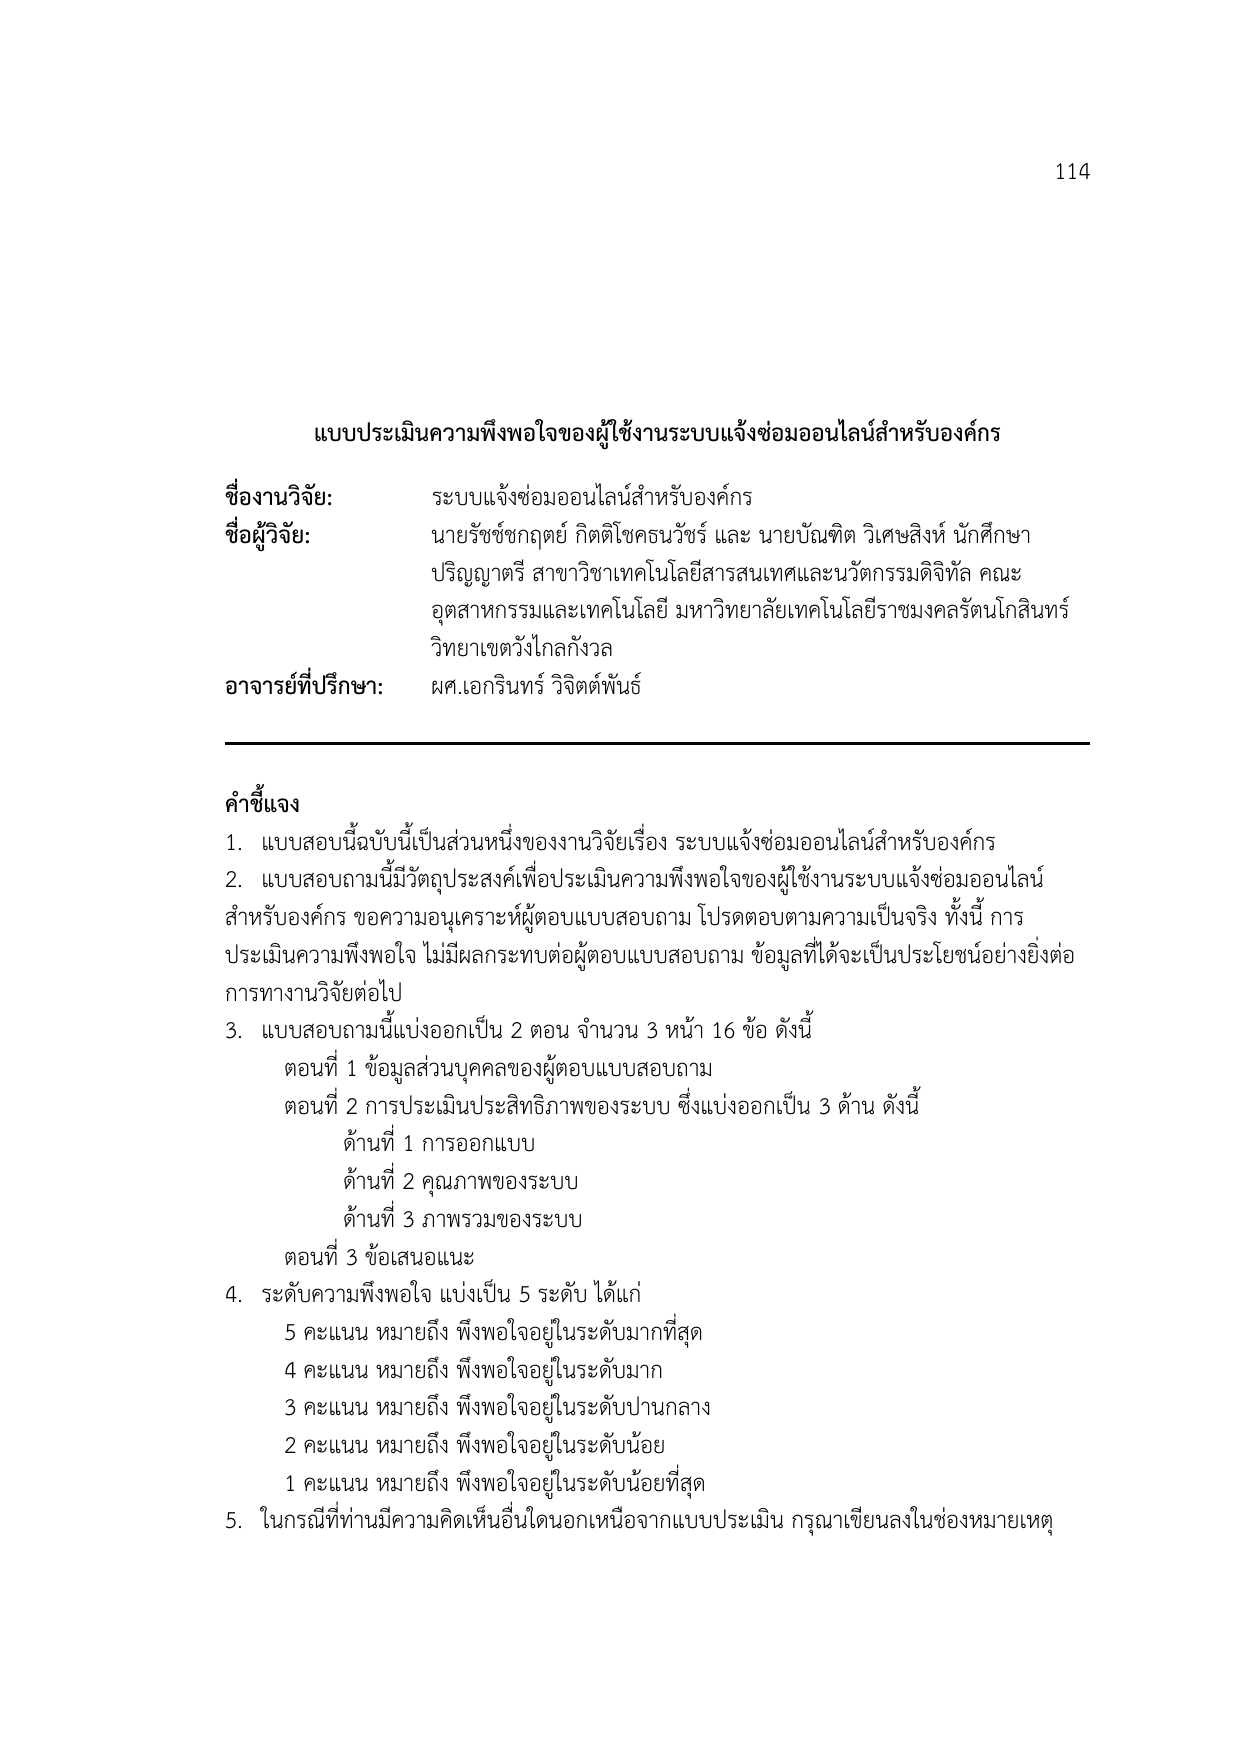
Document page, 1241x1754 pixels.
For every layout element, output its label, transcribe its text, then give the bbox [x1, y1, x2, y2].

text 2 คะแนน หมายถึง พึงพอใจอยู่ในระดับน้อย [225, 1424, 1090, 1462]
text อาจารย์ที่ปรึกษา: ผศ.เอกรินทร์ วิจิตต์พันธ์ [225, 665, 1090, 702]
text 1 คะแนน หมายถึง พึงพอใจอยู่ในระดับน้อยที่สุด [225, 1462, 1090, 1499]
text 1.**แบบสอบนี้ฉบับนี้เป็นส่วนหนึ่งของงานวิจัยเรื่อง ระบบแจ้งซ่อมออนไลน์สำหรับองค์กร [225, 821, 1090, 858]
text แบบประเมินความพึงพอใจของผู้ใช้งานระบบแจ้งซ่อมออนไลน์สำหรับองค์กร [225, 412, 1090, 450]
text 2.**แบบสอบถามนี้มีวัตถุประสงค์เพื่อประเมินความพึงพอใจของผู้ใช้งานระบบแจ้งซ่อมออนไลน์สำหรับองค์กร ขอความอนุเคราะห์ผู้ตอบแบบสอบถาม โปรดตอบตามความเป็นจริง ทั้งนี้ การประเมินความพึงพอใจ ไม่มีผลกระทบต่อผู้ตอบแบบสอบถาม ข้อมูลที่ได้จะเป็นประโยชน์อย่างยิ่งต่อการทางานวิจัยต่อไป [225, 858, 1090, 1009]
text 5.**ในกรณีที่ท่านมีความคิดเห็นอื่นใดนอกเหนือจากแบบประเมิน กรุณาเขียนลงในช่องหมายเหตุ [225, 1499, 1090, 1537]
text คำชี้แจง [225, 783, 1090, 821]
text ตอนที่ 2 การประเมินประสิทธิภาพของระบบ ซึ่งแบ่งออกเป็น 3 ด้าน ดังนี้ [225, 1085, 1090, 1122]
text 4.**ระดับความพึงพอใจ แบ่งเป็น 5 ระดับ ได้แก่ [225, 1273, 1090, 1311]
text 5 คะแนน หมายถึง พึงพอใจอยู่ในระดับมากที่สุด [225, 1311, 1090, 1349]
text ด้านที่ 2 คุณภาพของระบบ [225, 1160, 1090, 1198]
text 4 คะแนน หมายถึง พึงพอใจอยู่ในระดับมาก [225, 1349, 1090, 1386]
text ด้านที่ 1 การออกแบบ [225, 1122, 1090, 1160]
text 3 คะแนน หมายถึง พึงพอใจอยู่ในระดับปานกลาง [225, 1386, 1090, 1424]
text ด้านที่ 3 ภาพรวมของระบบ [225, 1198, 1090, 1236]
text ตอนที่ 1 ข้อมูลส่วนบุคคลของผู้ตอบแบบสอบถาม [225, 1047, 1090, 1085]
text ชื่องานวิจัย: ระบบแจ้งซ่อมออนไลน์สำหรับองค์กร [225, 476, 1090, 514]
text ชื่อผู้วิจัย: นายรัชช์ชกฤตย์ กิตติโชคธนวัชร์ และ นายบัณฑิต วิเศษสิงห์ นักศึกษาปริญญาตรี สาขาวิชาเทคโนโลยีสารสนเทศและนวัตกรรมดิจิทัล คณะอุตสาหกรรมและเทคโนโลยี มหาวิทยาลัยเทคโนโลยีราชมงคลรัตนโกสินทร์ วิทยาเขตวังไกลกังวล [225, 514, 1090, 665]
text ตอนที่ 3 ข้อเสนอแนะ [225, 1236, 1090, 1273]
text 3.**แบบสอบถามนี้แบ่งออกเป็น 2 ตอน จำนวน 3 หน้า 16 ข้อ ดังนี้ [225, 1009, 1090, 1047]
